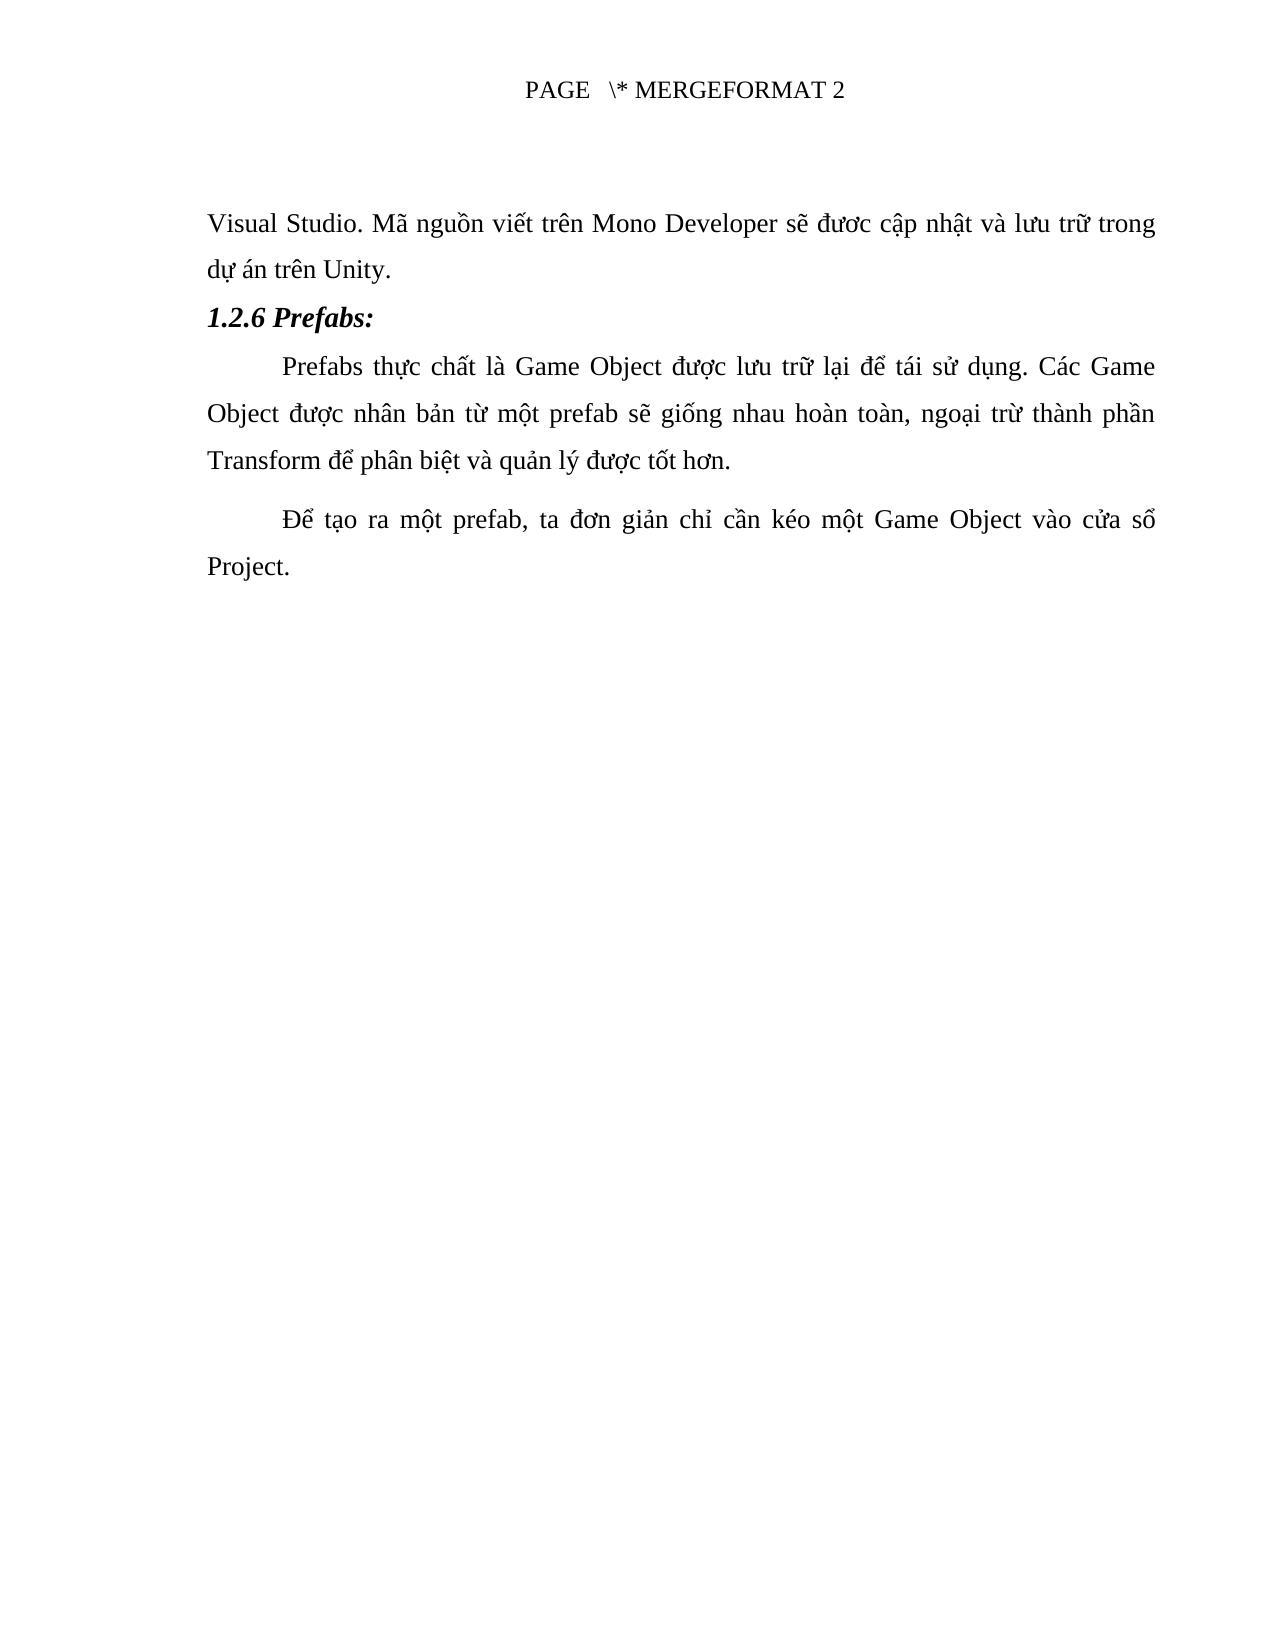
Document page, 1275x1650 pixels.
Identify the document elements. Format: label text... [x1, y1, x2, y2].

text Prefabs thực chất là Game Object được lưu trữ lại để tái sử dụng. Các Game Object được nhân bản từ một prefab sẽ giống nhau hoàn toàn, ngoại trừ thành phần Transform để phân biệt và quản lý được tốt hơn. [207, 350, 1157, 475]
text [207, 207, 1157, 284]
text Để tạo ra một prefab, ta đơn giản chỉ cần kéo một Game Object vào cửa sổ Project. [207, 503, 1157, 581]
list Prefabs: [207, 300, 1157, 334]
